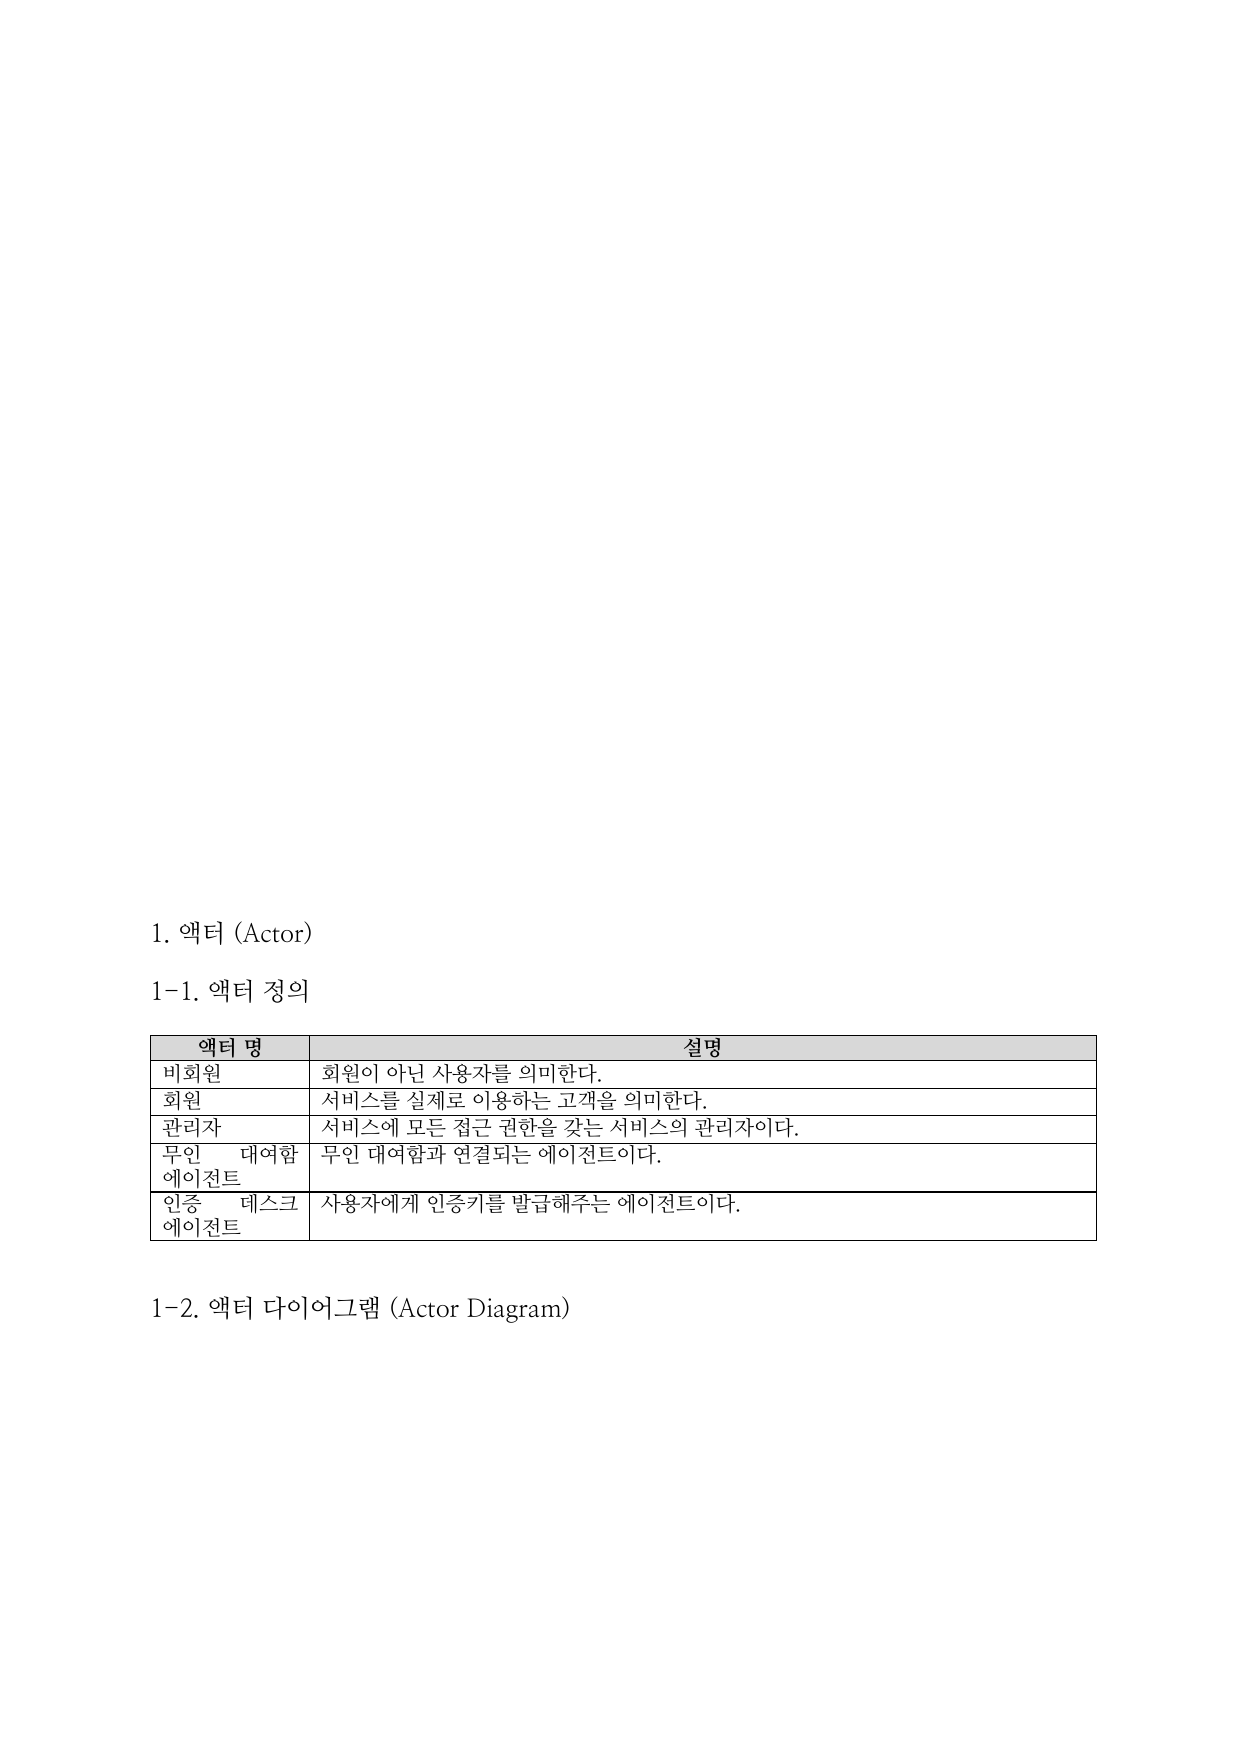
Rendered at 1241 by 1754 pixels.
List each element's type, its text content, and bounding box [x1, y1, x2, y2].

table_cell 서비스에 모든 접근 권한을 갖는 서비스의 관리자이다. [310, 1116, 1096, 1142]
table_cell 회원 [151, 1089, 309, 1115]
table_cell 관리자 [151, 1116, 309, 1142]
table_cell 회원이 아닌 사용자를 의미한다. [310, 1061, 1096, 1087]
table_cell 무인 대여함 에이전트 [151, 1144, 309, 1191]
table_cell 인증 데스크 에이전트 [151, 1193, 309, 1240]
text 1-1. 액터 정의 [150, 977, 1090, 1006]
table_header 설명 [310, 1036, 1096, 1060]
text 1. 액터 (Actor) [150, 920, 1090, 949]
table_cell 무인 대여함과 연결되는 에이전트이다. [310, 1144, 1096, 1191]
table_cell 서비스를 실제로 이용하는 고객을 의미한다. [310, 1089, 1096, 1115]
table_header 액터 명 [151, 1036, 309, 1060]
table_cell 사용자에게 인증키를 발급해주는 에이전트이다. [310, 1193, 1096, 1240]
text 1-2. 액터 다이어그램 (Actor Diagram) [150, 1294, 1090, 1323]
table_cell 비회원 [151, 1061, 309, 1087]
